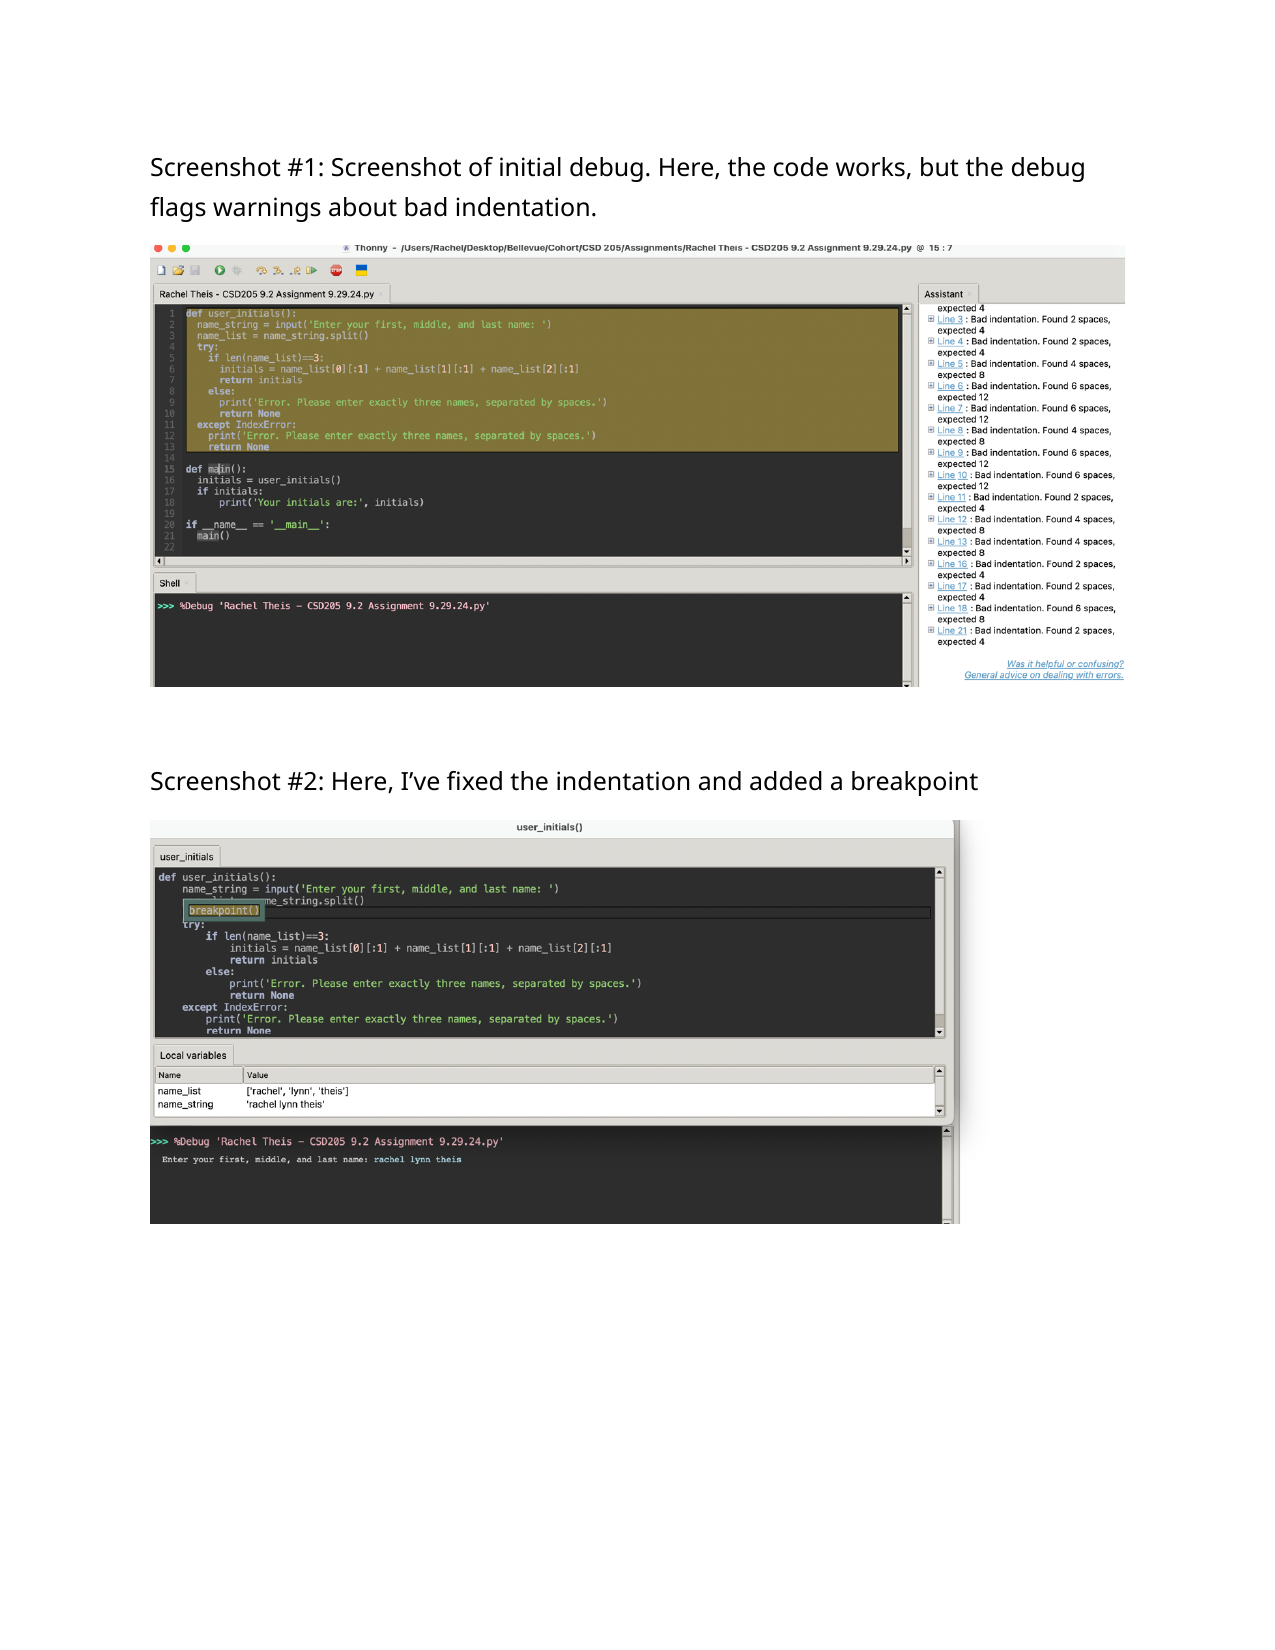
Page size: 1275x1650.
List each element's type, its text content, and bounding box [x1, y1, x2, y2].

picture [150, 245, 1125, 687]
text Screenshot #1: Screenshot of initial debug. Here, the code works, but the debug flags warnings about bad indentation. [150, 150, 1125, 223]
text Screenshot #2: Here, I’ve fixed the indentation and added a breakpoint [150, 764, 1125, 798]
picture [150, 820, 1125, 1224]
